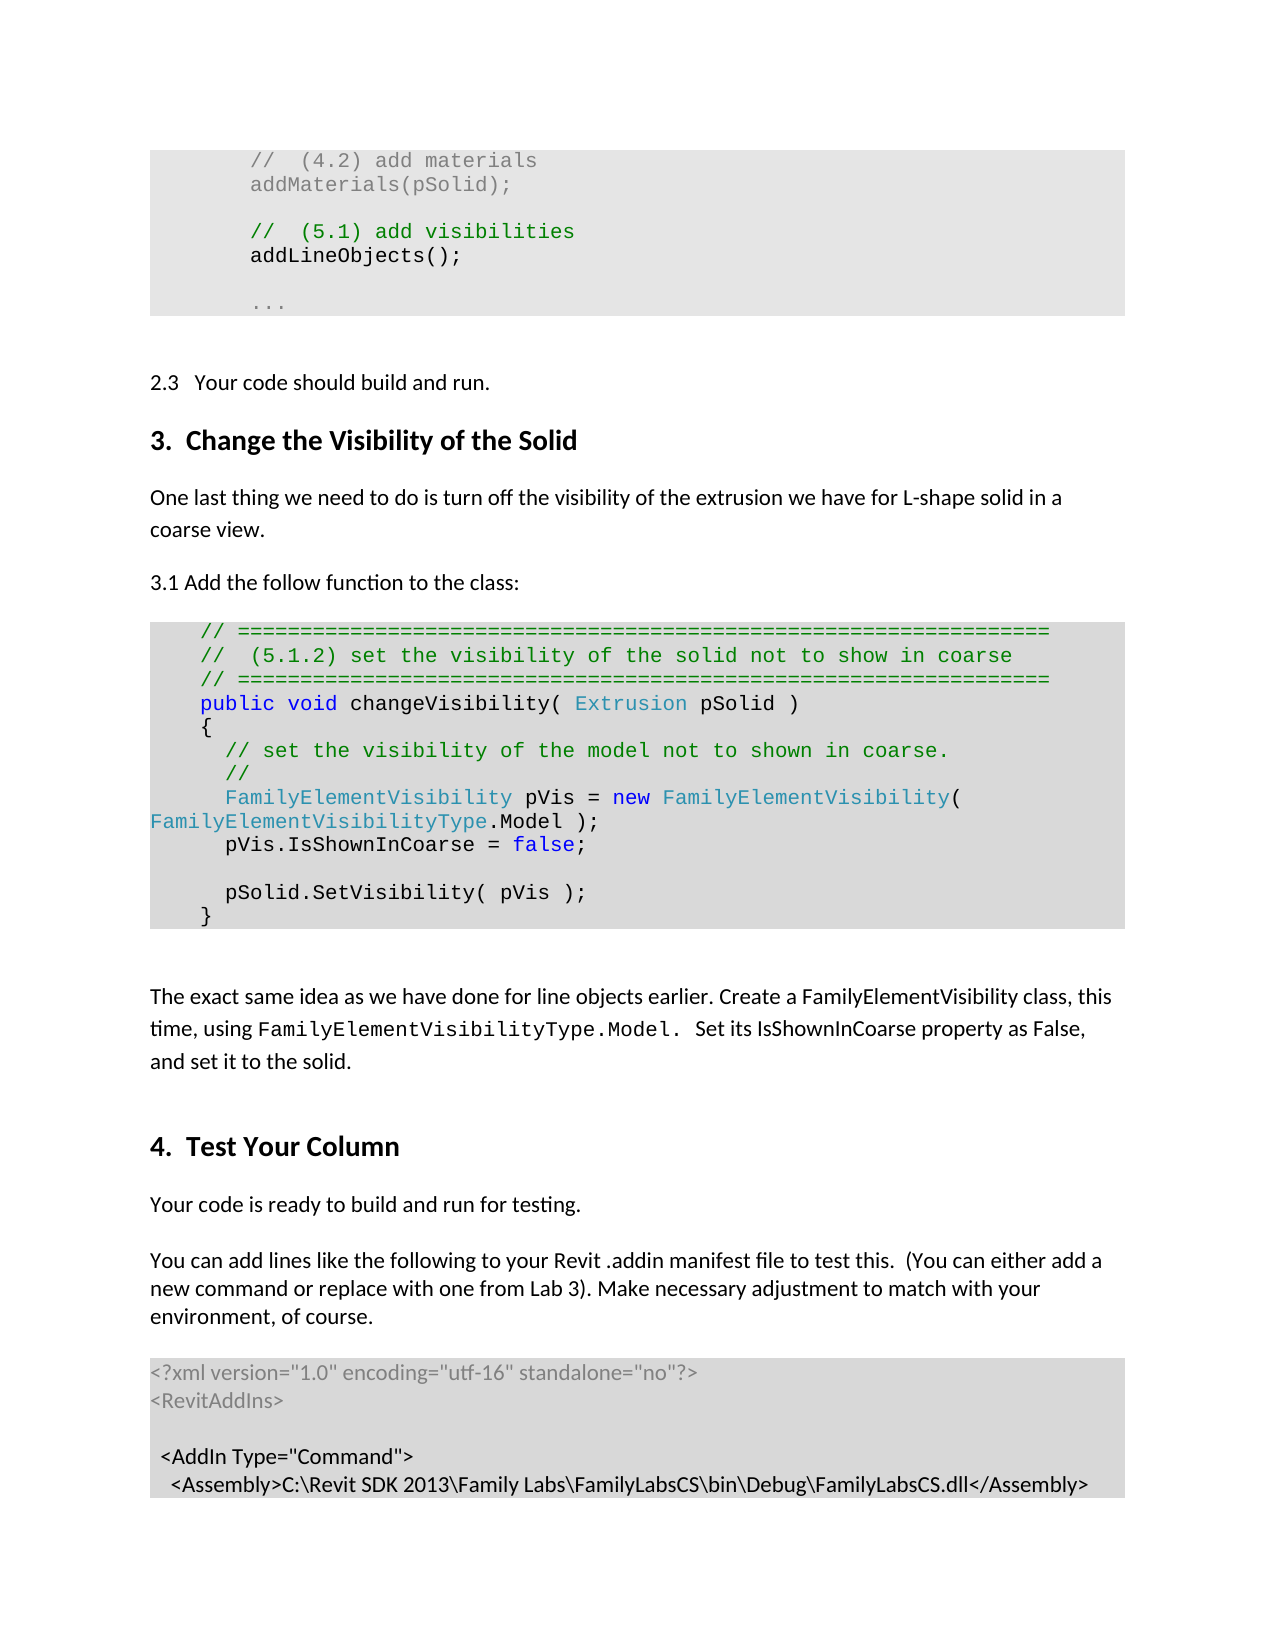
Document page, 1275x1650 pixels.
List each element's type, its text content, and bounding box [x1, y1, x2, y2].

text One last thing we need to do is turn off the visibility of the extrusion we have for L-shape solid in a coarse view. [150, 483, 1125, 543]
text The exact same idea as we have done for line objects earlier. Create a FamilyElementVisibility class, this time, using FamilyElementVisibilityType.Model. Set its IsShownInCoarse property as False, and set it to the solid. [150, 982, 1125, 1075]
text <RevitAddIns> [150, 1386, 1125, 1414]
text addMaterials(pSolid); [150, 174, 1125, 197]
text <?xml version="1.0" encoding="utf-16" standalone="no"?> [150, 1358, 1125, 1386]
text // ================================================================= [150, 622, 1125, 645]
text 3. Change the Visibility of the Solid [150, 422, 1125, 457]
text ... [150, 292, 1125, 316]
text FamilyElementVisibility pVis = new FamilyElementVisibility( FamilyElementVisibilityType.Model ); [150, 787, 1125, 834]
text // ================================================================= [150, 669, 1125, 692]
text // (5.1.2) set the visibility of the solid not to show in coarse [150, 645, 1125, 669]
text // [150, 763, 1125, 787]
text <Assembly>C:\Revit SDK 2013\Family Labs\FamilyLabsCS\bin\Debug\FamilyLabsCS.dll</Assembly> [150, 1470, 1125, 1498]
text // set the visibility of the model not to shown in coarse. [150, 740, 1125, 763]
text You can add lines like the following to your Revit .addin manifest file to test this. (You can either add a new command or replace with one from Lab 3). Make necessary adjustment to match with your environment, of course. [150, 1246, 1125, 1330]
text public void changeVisibility( Extrusion pSolid ) [150, 692, 1125, 716]
text 3.1 Add the follow function to the class: [150, 568, 1125, 597]
text } [150, 905, 1125, 929]
text Your code is ready to build and run for testing. [150, 1190, 1125, 1218]
text pVis.IsShownInCoarse = false; [150, 834, 1125, 858]
text 4. Test Your Column [150, 1128, 1125, 1163]
text addLineObjects(); [150, 244, 1125, 268]
text 2.3 Your code should build and run. [150, 368, 1125, 397]
text { [150, 716, 1125, 740]
text pSolid.SetVisibility( pVis ); [150, 882, 1125, 905]
text // (5.1) add visibilities [150, 221, 1125, 244]
text <AddIn Type="Command"> [150, 1442, 1125, 1470]
text // (4.2) add materials [150, 150, 1125, 174]
